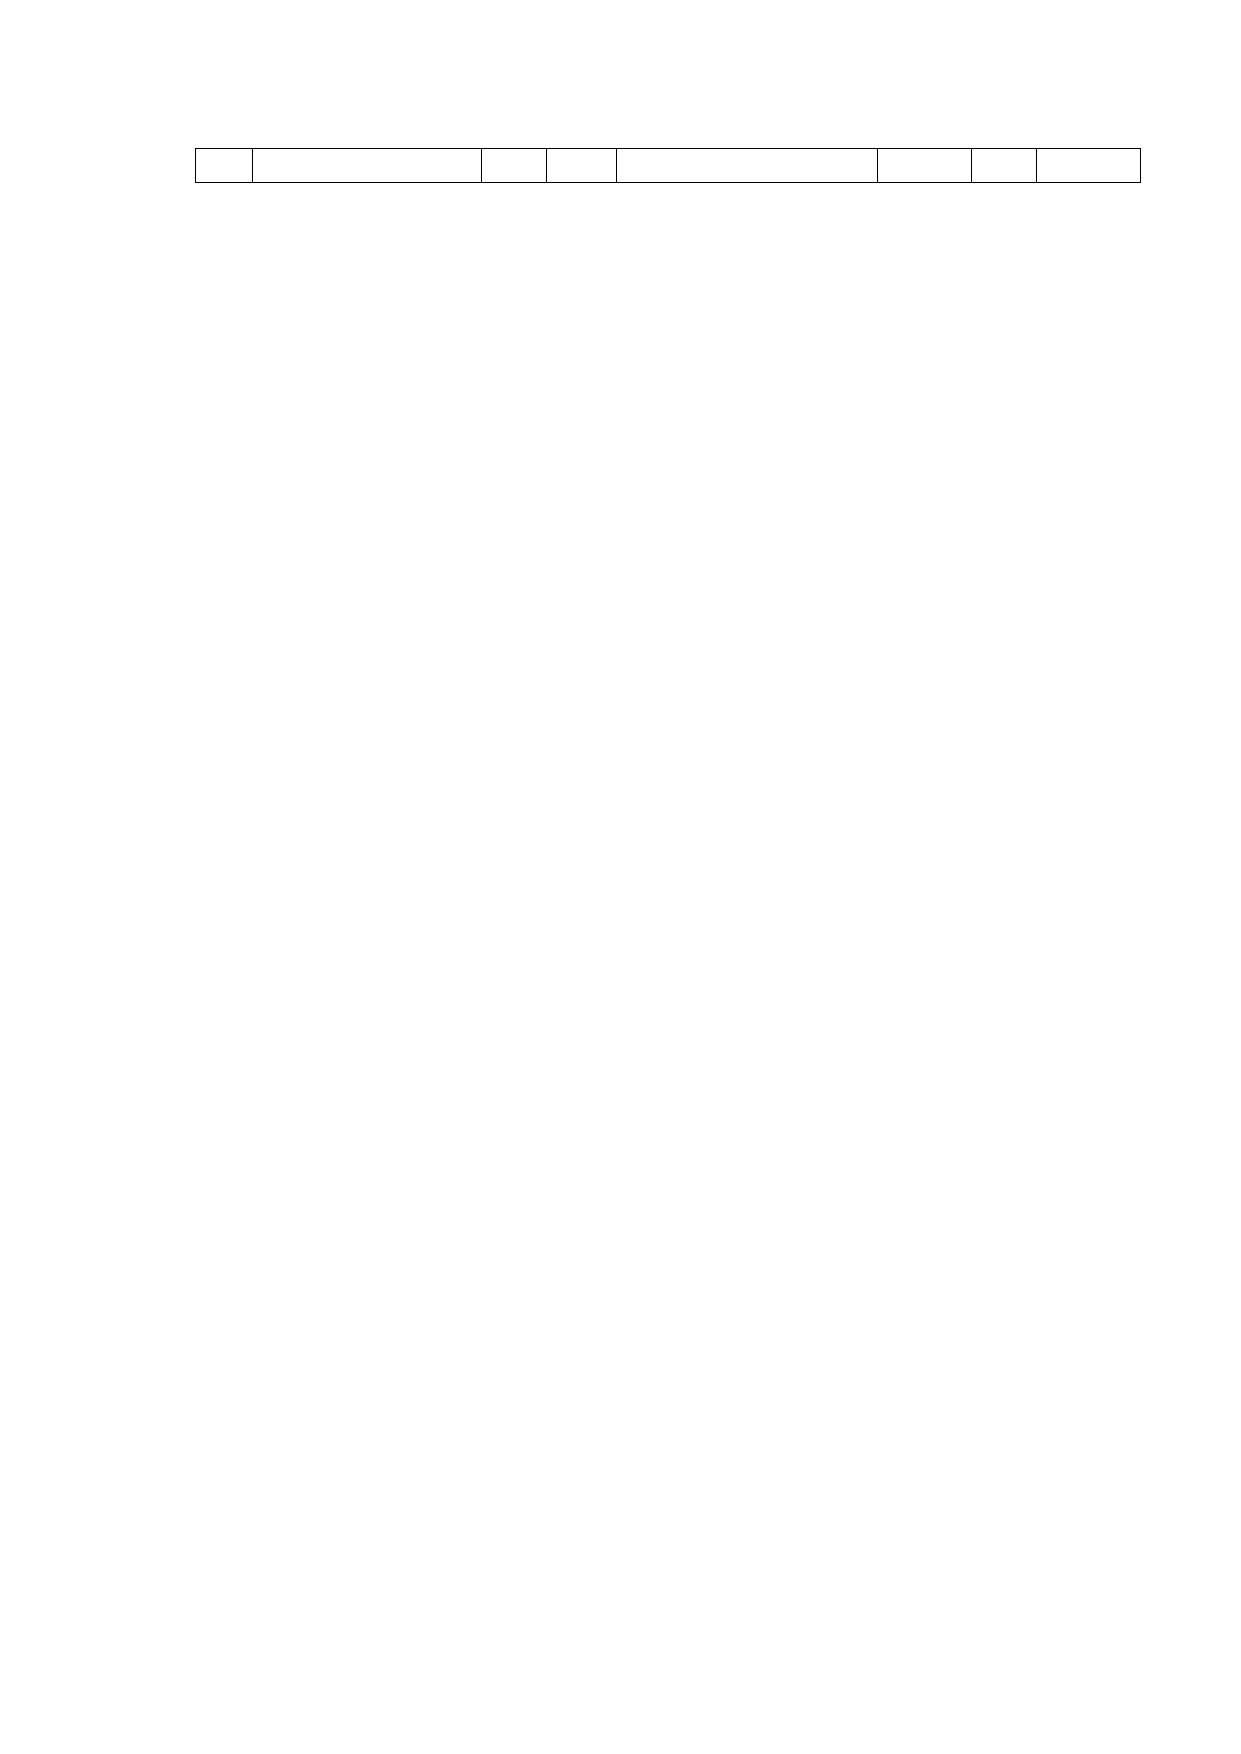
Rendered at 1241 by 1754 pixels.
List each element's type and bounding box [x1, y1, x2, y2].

table_cell [617, 149, 877, 182]
table_cell [1037, 149, 1140, 182]
table_cell [972, 149, 1036, 182]
table_cell [482, 149, 546, 182]
table_cell [547, 149, 616, 182]
table_cell [878, 149, 971, 182]
table_cell [196, 149, 252, 182]
table_cell [253, 149, 481, 182]
